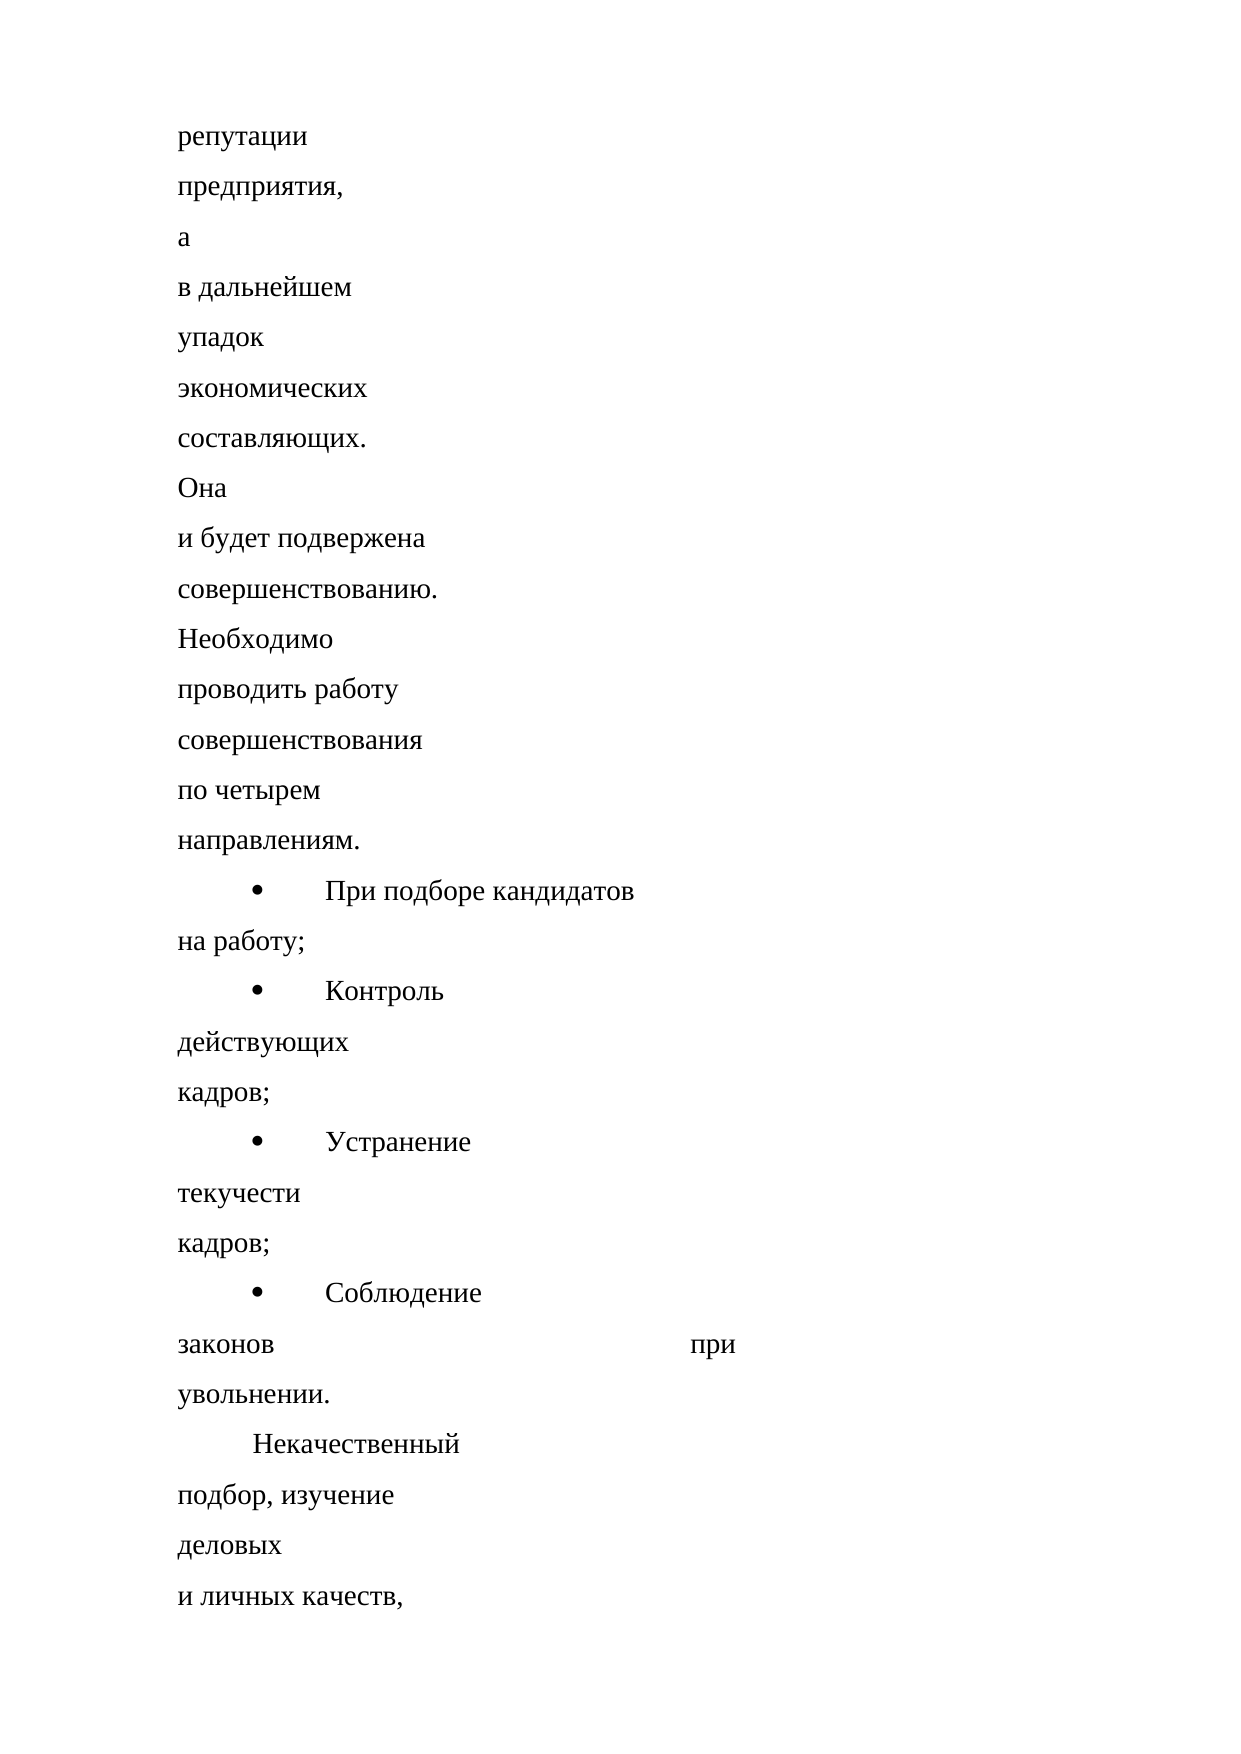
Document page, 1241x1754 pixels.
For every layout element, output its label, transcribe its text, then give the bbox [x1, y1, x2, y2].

list При подборе кандидатов составляет значений на работу; [177, 873, 1152, 957]
list Устранение показал Бершка текучести Анализ кадров; [177, 1124, 1152, 1259]
list Соблюдение факторов следует законов при по увольнении. [177, 1276, 1152, 1410]
list Контроль за действующих финансовые кадров; [177, 973, 1152, 1108]
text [177, 118, 1152, 856]
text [177, 1427, 1152, 1611]
